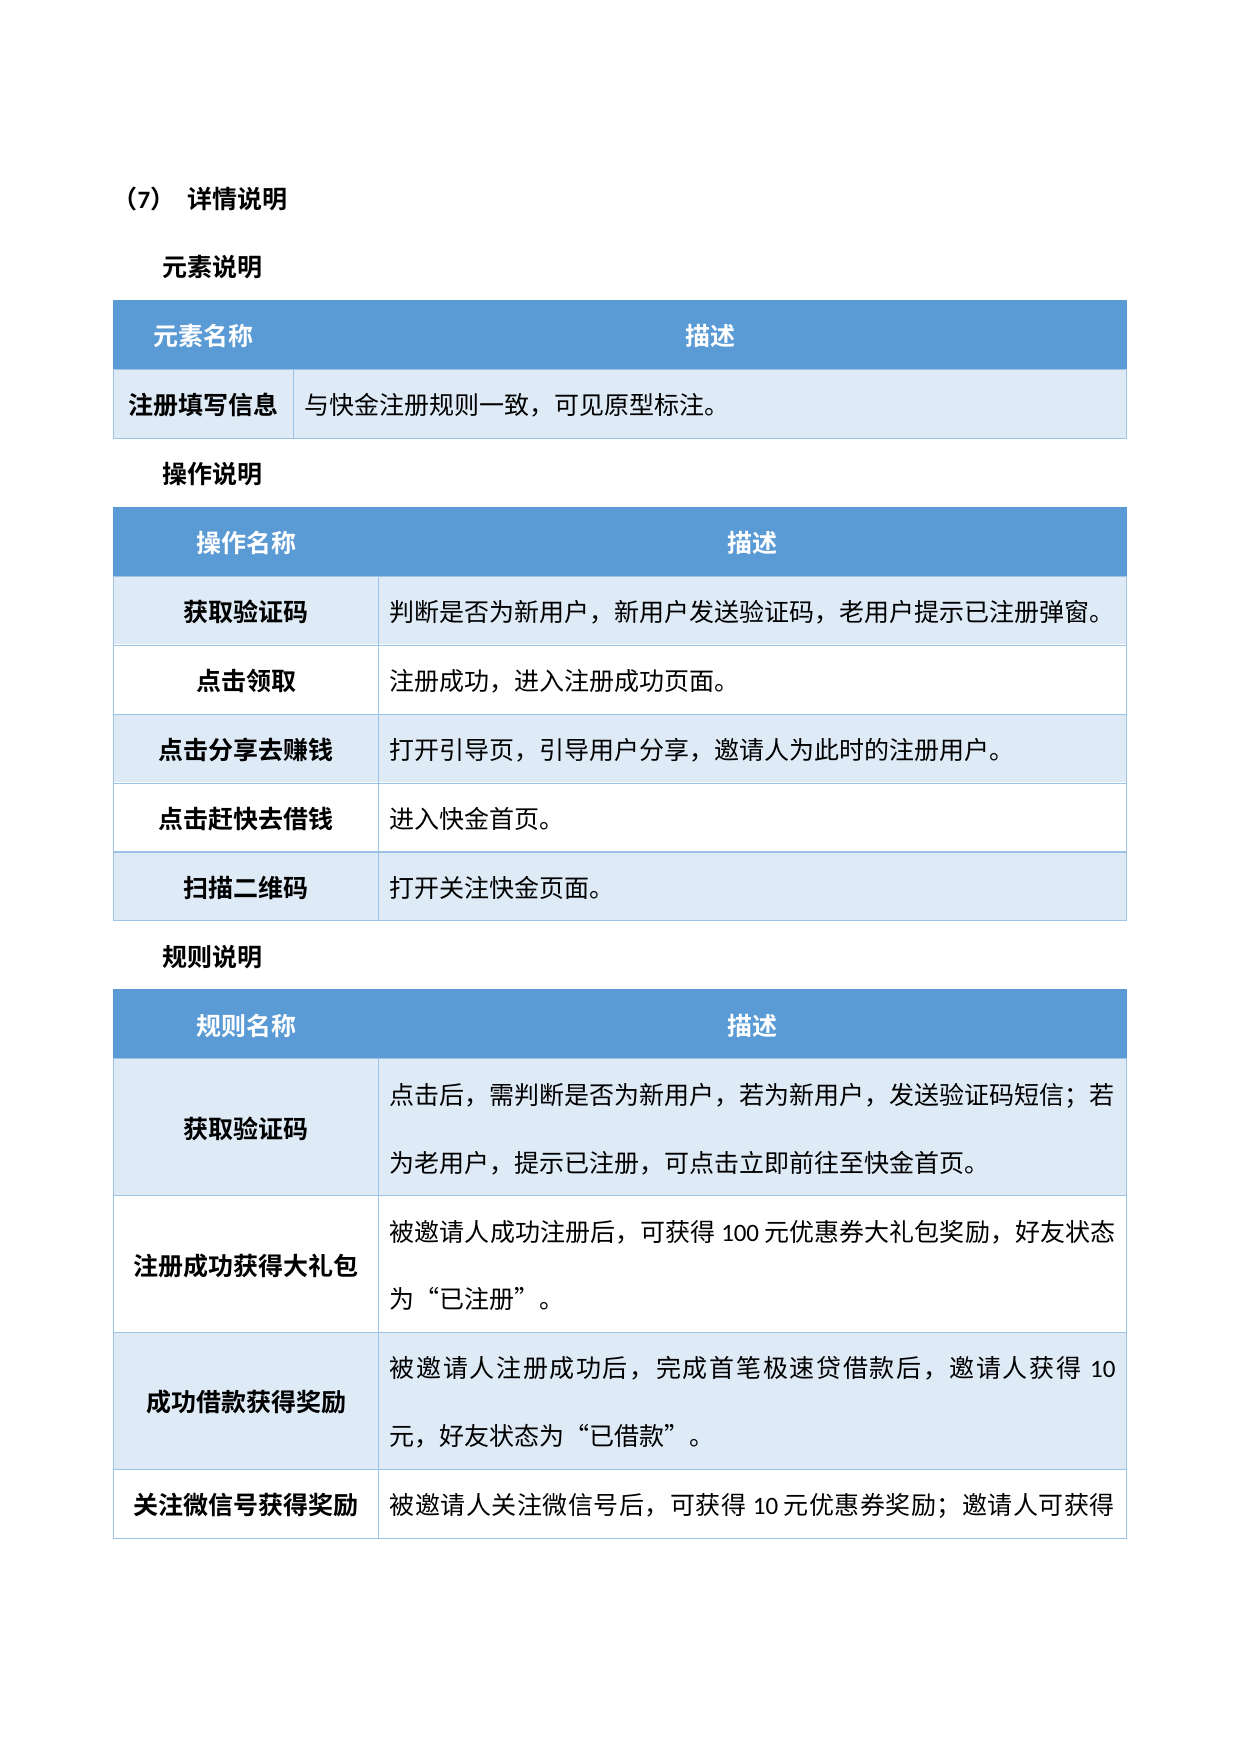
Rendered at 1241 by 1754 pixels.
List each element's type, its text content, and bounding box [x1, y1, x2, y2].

table_cell 点击分享去赚钱 [114, 715, 378, 782]
table_cell 获取验证码 [114, 577, 378, 644]
table_cell 扫描二维码 [114, 853, 378, 920]
table_header 规则名称 [114, 990, 378, 1058]
text 规则说明 [162, 921, 1128, 989]
table_cell 点击后，需判断是否为新用户，若为新用户，发送验证码短信；若为老用户，提示已注册，可点击立即前往至快金首页。 [379, 1059, 1126, 1195]
table_cell 注册成功，进入注册成功页面。 [379, 646, 1126, 713]
table_cell 点击领取 [114, 646, 378, 713]
table_cell 注册填写信息 [114, 370, 293, 438]
text 元素说明 [162, 232, 1128, 300]
table_cell 被邀请人成功注册后，可获得100元优惠券大礼包奖励，好友状态为“已注册”。 [379, 1196, 1126, 1332]
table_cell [379, 1470, 1126, 1538]
table_cell 打开引导页，引导用户分享，邀请人为此时的注册用户。 [379, 715, 1126, 782]
text 操作说明 [162, 439, 1128, 507]
table_cell 判断是否为新用户，新用户发送验证码，老用户提示已注册弹窗。 [379, 577, 1126, 644]
table_cell 打开关注快金页面。 [379, 853, 1126, 920]
table_header 元素名称 [114, 301, 293, 369]
table_cell 点击赶快去借钱 [114, 784, 378, 851]
table_header 描述 [379, 508, 1126, 576]
table_header 描述 [379, 990, 1126, 1058]
table_cell 注册成功获得大礼包 [114, 1196, 378, 1332]
table_cell 被邀请人注册成功后，完成首笔极速贷借款后，邀请人获得10元，好友状态为“已借款”。 [379, 1333, 1126, 1469]
table_cell 成功借款获得奖励 [114, 1333, 378, 1469]
table_cell 获取验证码 [114, 1059, 378, 1195]
table_cell 关注微信号获得奖励 [114, 1470, 378, 1538]
table_cell 进入快金首页。 [379, 784, 1126, 851]
table_header 操作名称 [114, 508, 378, 576]
table_header 描述 [294, 301, 1126, 369]
list 详情说明 [112, 164, 1128, 232]
table_cell 与快金注册规则一致，可见原型标注。 [294, 370, 1126, 438]
